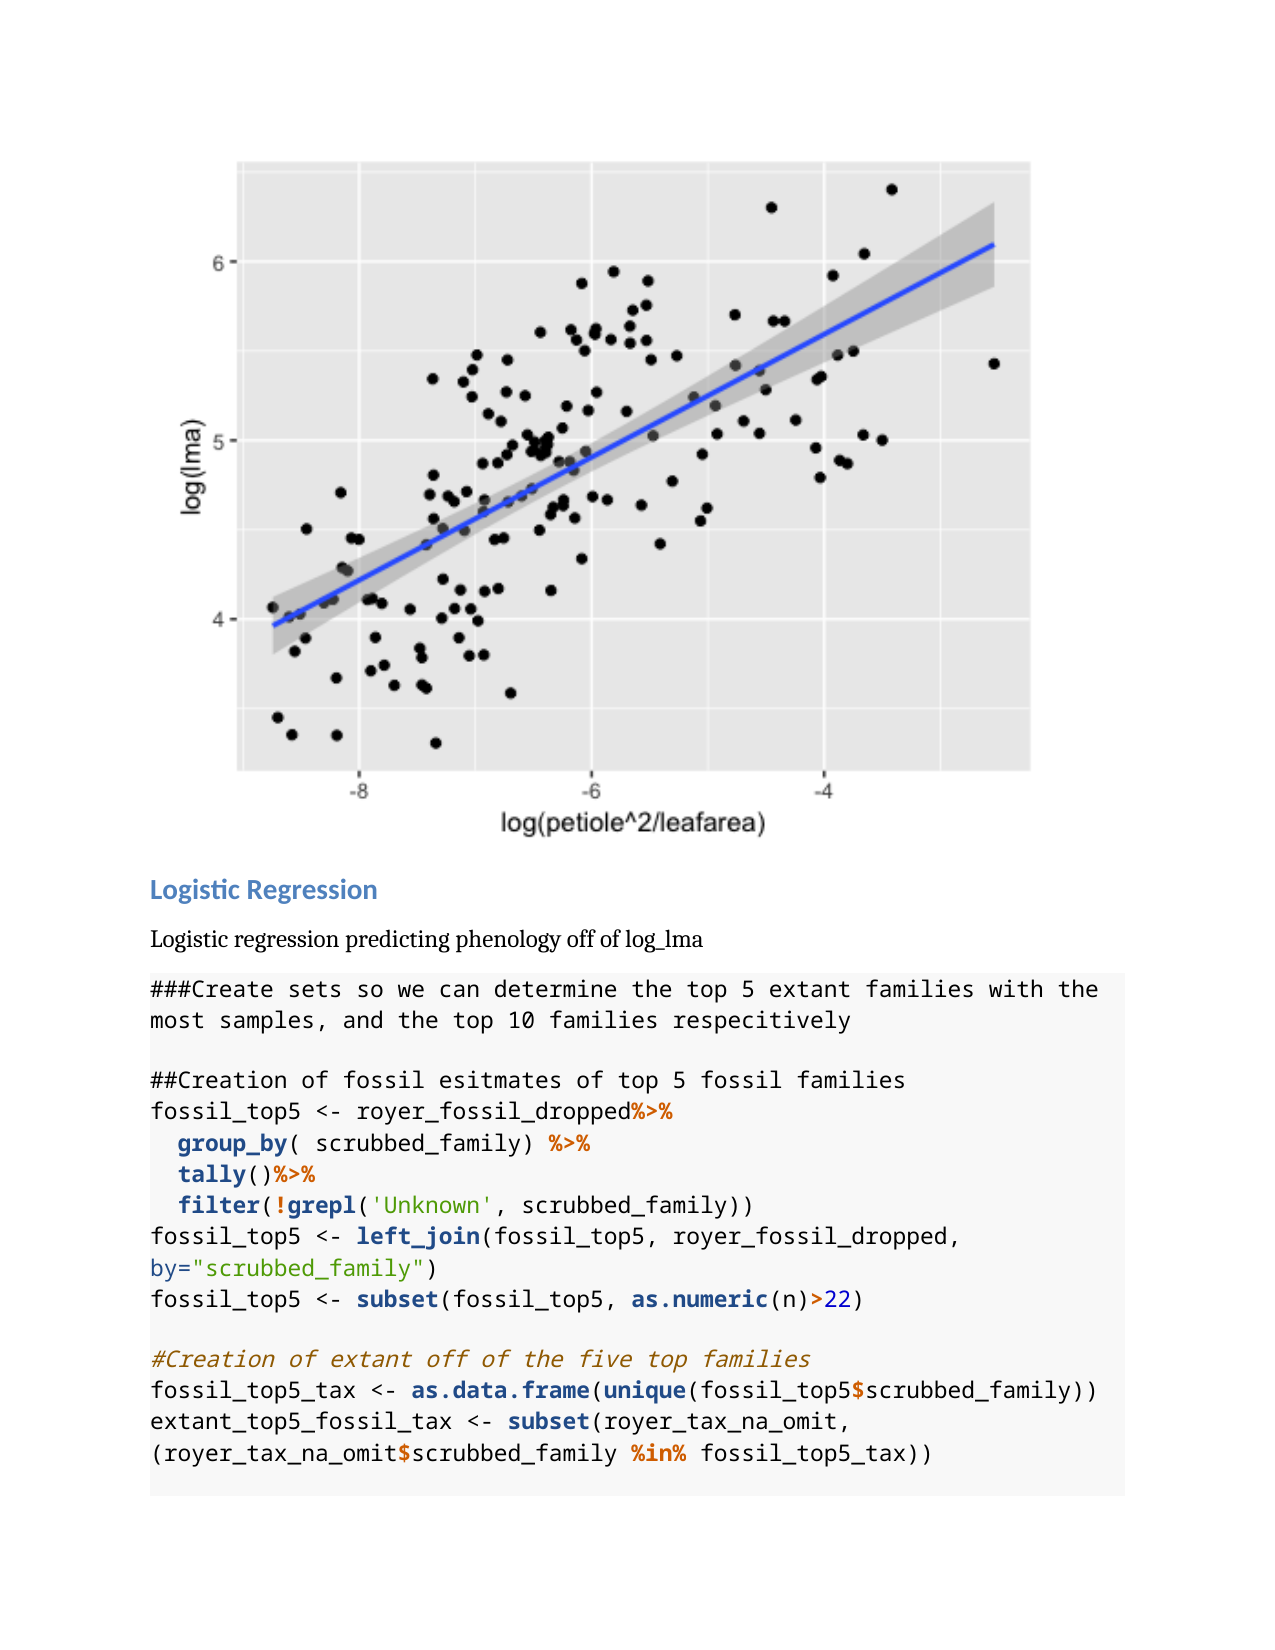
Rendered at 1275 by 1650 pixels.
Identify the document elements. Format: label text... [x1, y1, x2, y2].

subtitle Logistic Regression [150, 871, 1125, 906]
picture [168, 150, 1044, 850]
text Logistic regression predicting phenology off of log_lma [150, 925, 1125, 954]
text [150, 973, 1125, 1496]
